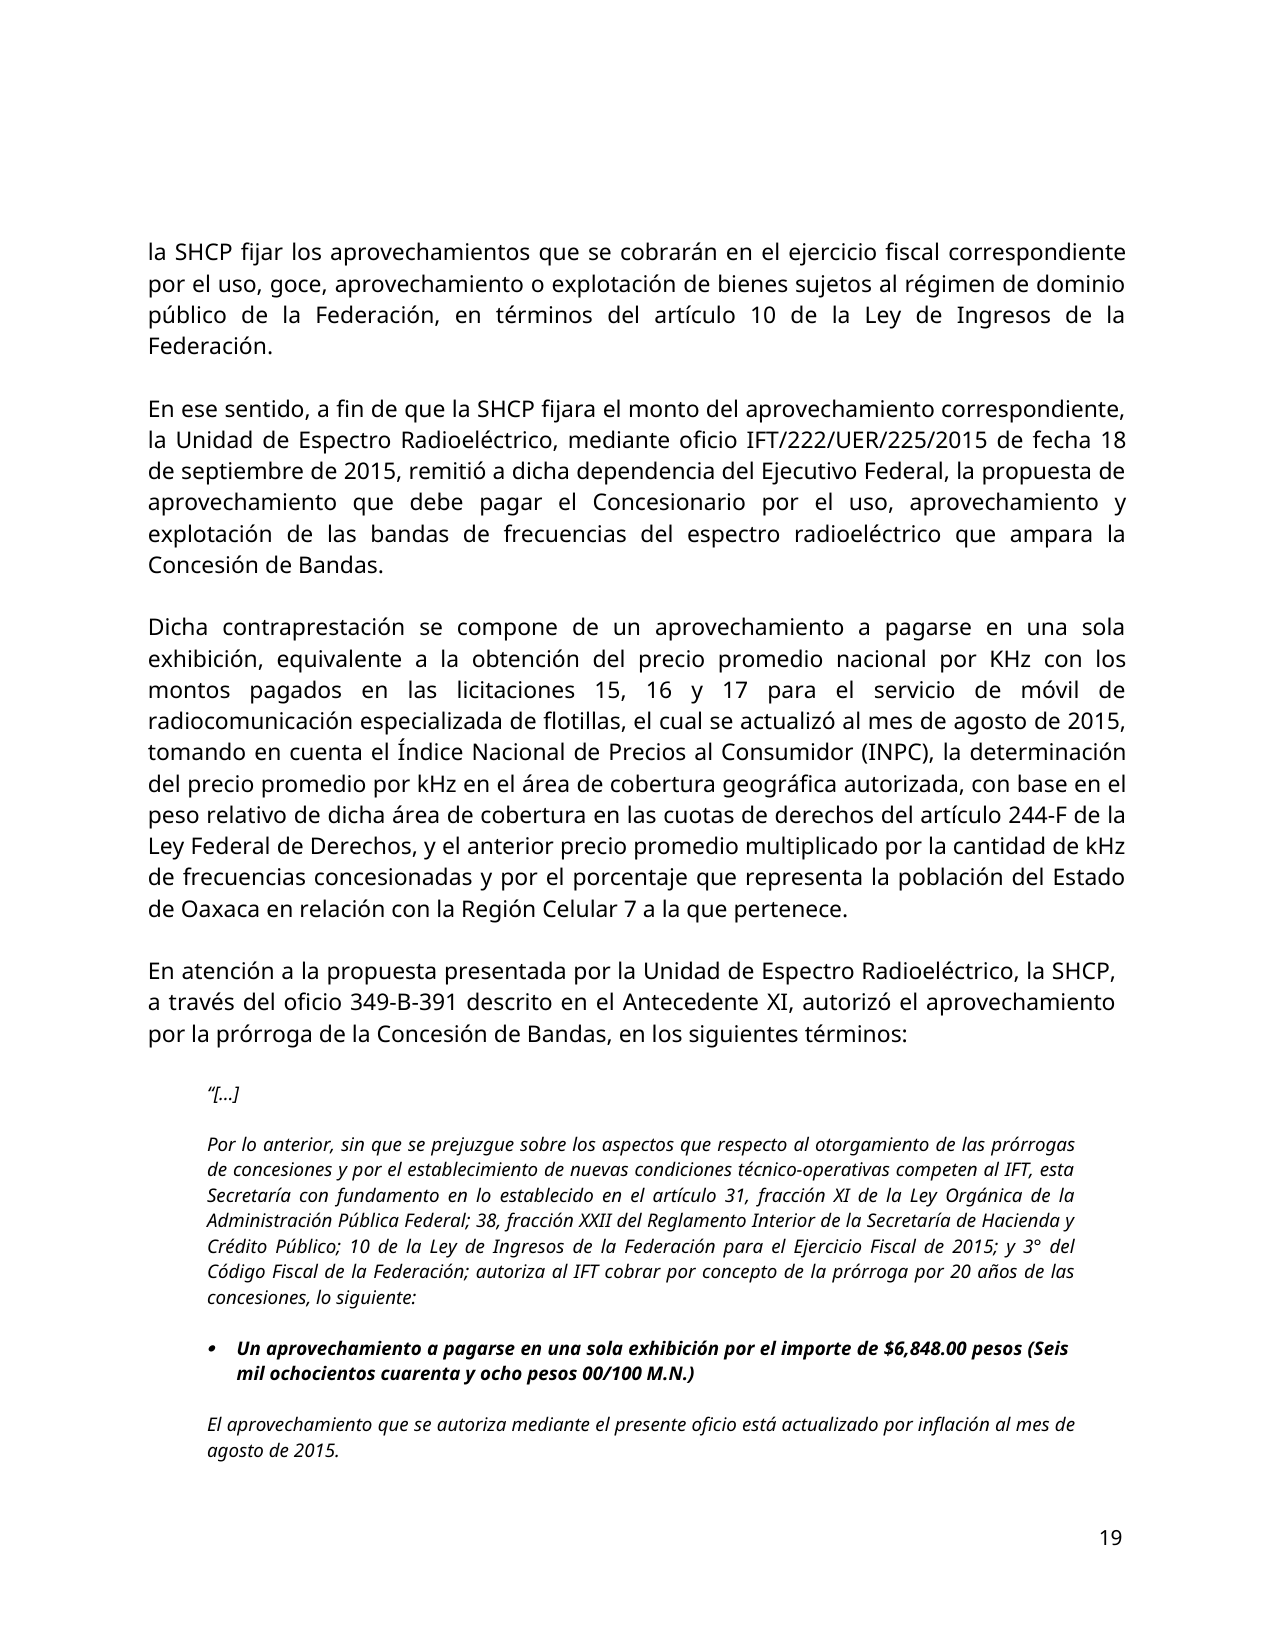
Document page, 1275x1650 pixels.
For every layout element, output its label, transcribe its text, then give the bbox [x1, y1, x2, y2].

text Por lo anterior, sin que se prejuzgue sobre los aspectos que respecto al otorgamiento de las prórrogas de concesiones y por el establecimiento de nuevas condiciones técnico-operativas competen al IFT, esta Secretaría con fundamento en lo establecido en el artículo 31, fracción XI de la Ley Orgánica de la Administración Pública Federal; 38, fracción XXII del Reglamento Interior de la Secretaría de Hacienda y Crédito Público; 10 de la Ley de Ingresos de la Federación para el Ejercicio Fiscal de 2015; y 3° del Código Fiscal de la Federación; autoriza al IFT cobrar por concepto de la prórroga por 20 años de las concesiones, lo siguiente: [207, 1131, 1078, 1310]
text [148, 236, 1127, 361]
text El aprovechamiento que se autoriza mediante el presente oficio está actualizado por inflación al mes de agosto de 2015. [207, 1412, 1078, 1463]
text En atención a la propuesta presentada por la Unidad de Espectro Radioeléctrico, la SHCP, a través del oficio 349-B-391 descrito en el Antecedente XI, autorizó el aprovechamiento por la prórroga de la Concesión de Bandas, en los siguientes términos: [148, 955, 1117, 1049]
text “[…] [207, 1080, 1117, 1106]
text Dicha contraprestación se compone de un aprovechamiento a pagarse en una sola exhibición, equivalente a la obtención del precio promedio nacional por KHz con los montos pagados en las licitaciones 15, 16 y 17 para el servicio de móvil de radiocomunicación especializada de flotillas, el cual se actualizó al mes de agosto de 2015, tomando en cuenta el Índice Nacional de Precios al Consumidor (INPC), la determinación del precio promedio por kHz en el área de cobertura geográfica autorizada, con base en el peso relativo de dicha área de cobertura en las cuotas de derechos del artículo 244-F de la Ley Federal de Derechos, y el anterior precio promedio multiplicado por la cantidad de kHz de frecuencias concesionadas y por el porcentaje que representa la población del Estado de Oaxaca en relación con la Región Celular 7 a la que pertenece. [148, 611, 1127, 924]
text En ese sentido, a fin de que la SHCP fijara el monto del aprovechamiento correspondiente, la Unidad de Espectro Radioeléctrico, mediante oficio IFT/222/UER/225/2015 de fecha 18 de septiembre de 2015, remitió a dicha dependencia del Ejecutivo Federal, la propuesta de aprovechamiento que debe pagar el Concesionario por el uso, aprovechamiento y explotación de las bandas de frecuencias del espectro radioeléctrico que ampara la Concesión de Bandas. [148, 392, 1127, 580]
list Un aprovechamiento a pagarse en una sola exhibición por el importe de $6,848.00 pesos (Seis mil ochocientos cuarenta y ocho pesos 00/100 M.N.) [207, 1335, 1072, 1386]
